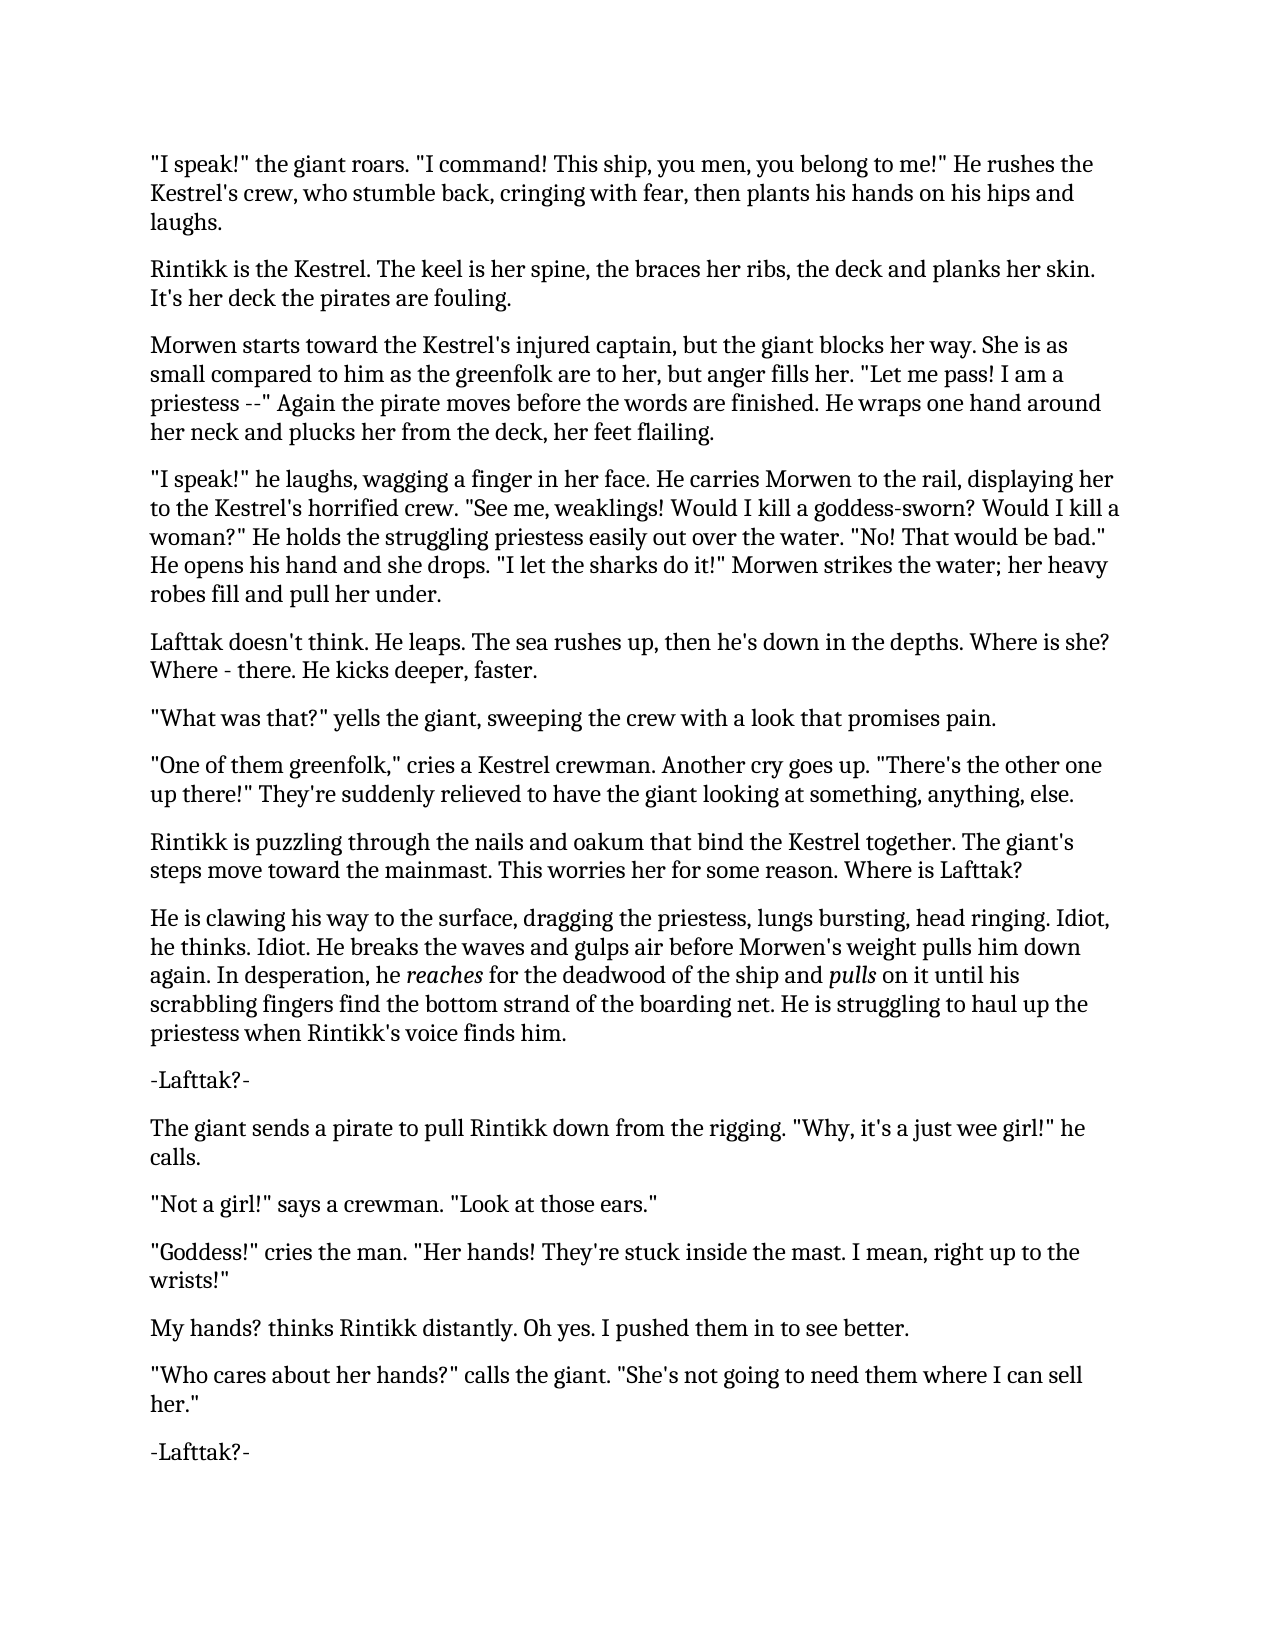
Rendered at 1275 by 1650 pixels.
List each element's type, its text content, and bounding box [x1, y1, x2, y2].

text My hands? thinks Rintikk distantly. Oh yes. I pushed them in to see better. [150, 1314, 1125, 1342]
text Morwen starts toward the Kestrel's injured captain, but the giant blocks her way. She is as small compared to him as the greenfolk are to her, but anger fills her. "Let me pass! I am a priestess --" Again the pirate moves before the words are finished. He wraps one hand around her neck and plucks her from the deck, her feet flailing. [150, 331, 1125, 446]
text The giant sends a pirate to pull Rintikk down from the rigging. "Why, it's a just wee girl!" he calls. [150, 1114, 1125, 1171]
text "One of them greenfolk," cries a Kestrel crewman. Another cry goes up. "There's the other one up there!" They're suddenly relieved to have the giant looking at something, anything, else. [150, 751, 1125, 809]
text Lafttak doesn't think. He leaps. The sea rushes up, then he's down in the depths. Where is she? Where - there. He kicks deeper, faster. [150, 627, 1125, 685]
text He is clawing his way to the surface, dragging the priestess, lungs bursting, head ringing. Idiot, he thinks. Idiot. He breaks the waves and gulps air before Morwen's weight pulls him down again. In desperation, he reaches for the deadwood of the ship and pulls on it until his scrabbling fingers find the bottom strand of the boarding net. He is struggling to haul up the priestess when Rintikk's voice finds him. [150, 904, 1125, 1047]
text "Goddess!" cries the man. "Her hands! They're stuck inside the mast. I mean, right up to the wrists!" [150, 1237, 1125, 1295]
text Rintikk is puzzling through the nails and oakum that bind the Kestrel together. The giant's steps move toward the mainmast. This worries her for some reason. Where is Lafttak? [150, 827, 1125, 885]
text "Who cares about her hands?" calls the giant. "She's not going to need them where I can sell her." [150, 1361, 1125, 1419]
text Rintikk is the Kestrel. The keel is her spine, the braces her ribs, the deck and planks her skin. It's her deck the pirates are fouling. [150, 255, 1125, 312]
text "I speak!" he laughs, wagging a finger in her face. He carries Morwen to the rail, displaying her to the Kestrel's horrified crew. "See me, weaklings! Would I kill a goddess-sworn? Would I kill a woman?" He holds the struggling priestess easily out over the water. "No! That would be bad." He opens his hand and she drops. "I let the sharks do it!" Morwen strikes the water; her heavy robes fill and pull her under. [150, 465, 1125, 609]
text "I speak!" the giant roars. "I command! This ship, you men, you belong to me!" He rushes the Kestrel's crew, who stumble back, cringing with fear, then plants his hands on his hips and laughs. [150, 150, 1125, 236]
text "Not a girl!" says a crewman. "Look at those ears." [150, 1190, 1125, 1219]
text "What was that?" yells the giant, sweeping the crew with a look that promises pain. [150, 704, 1125, 732]
text -Lafttak?- [150, 1066, 1125, 1095]
text -Lafttak?- [150, 1437, 1125, 1466]
